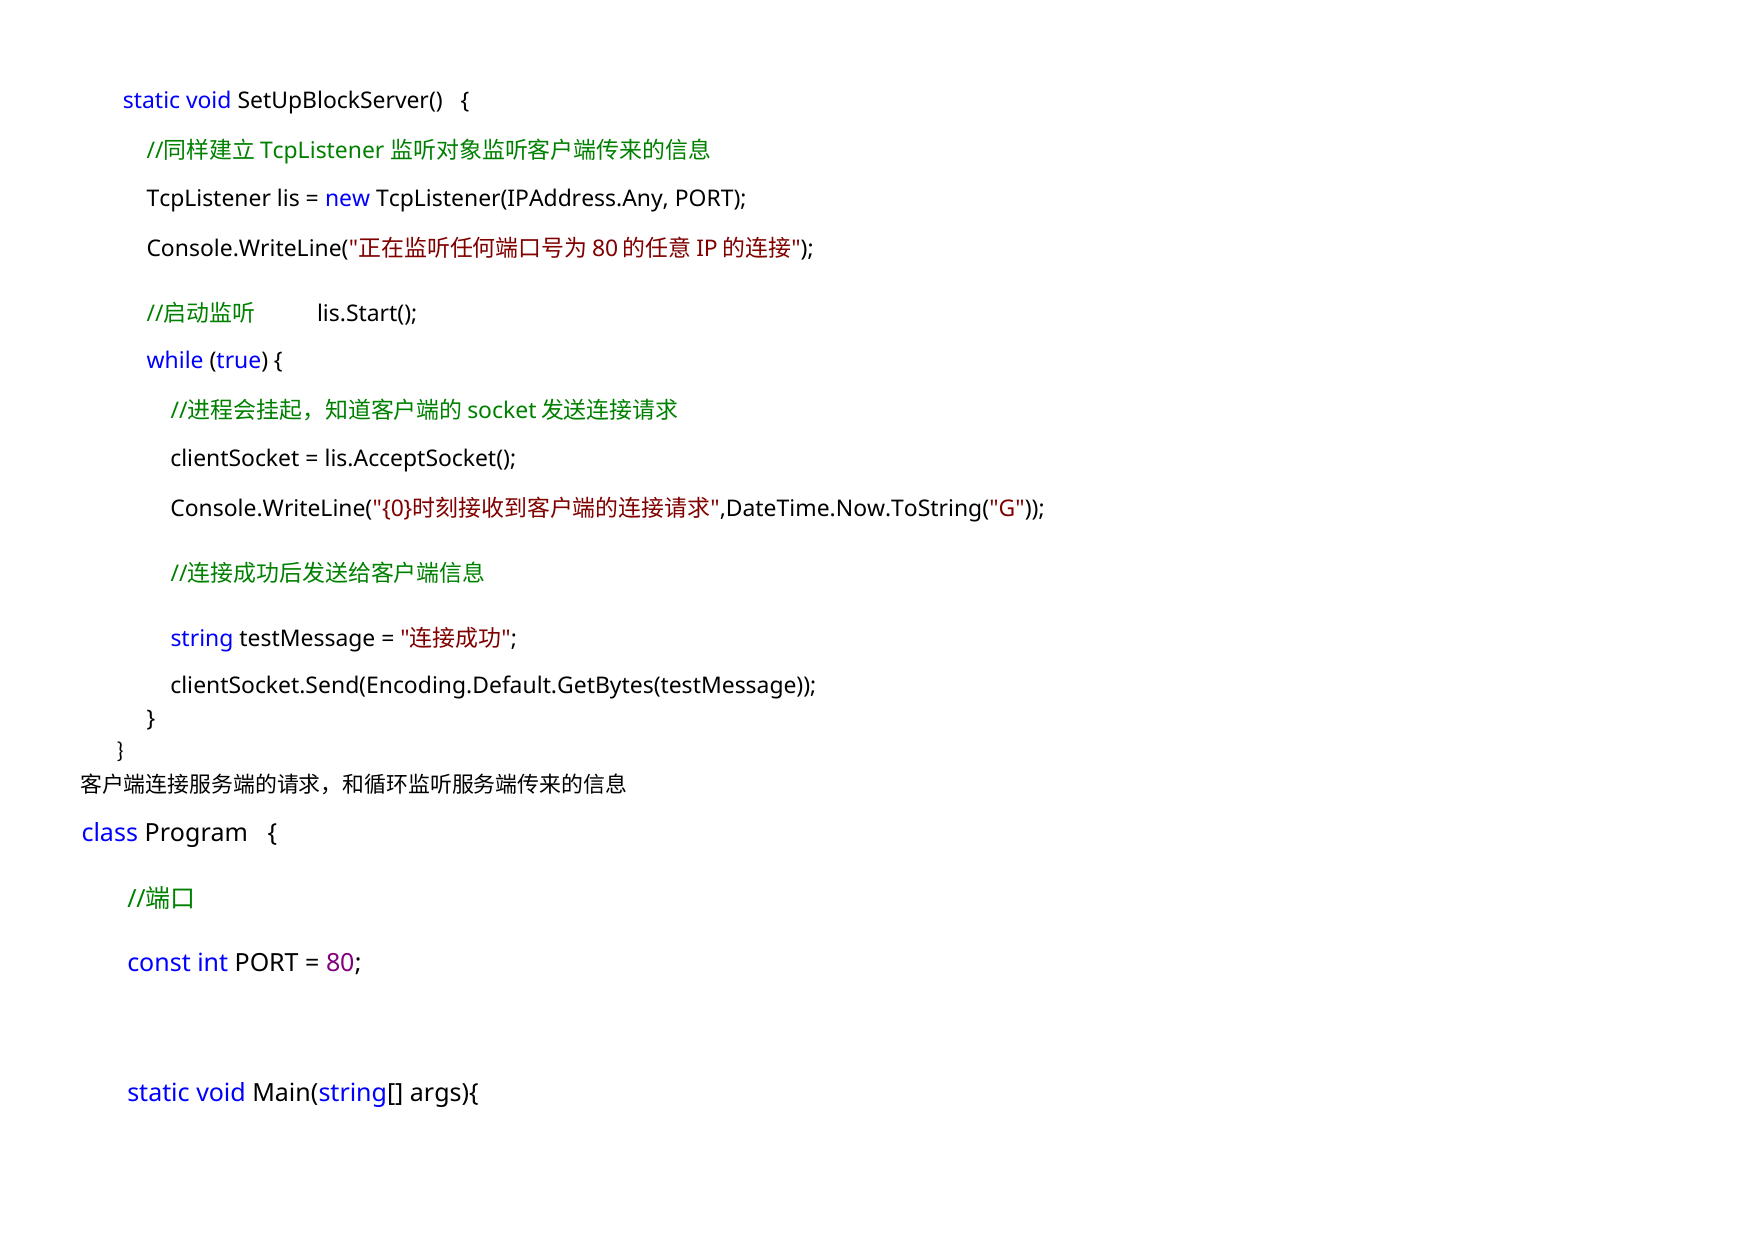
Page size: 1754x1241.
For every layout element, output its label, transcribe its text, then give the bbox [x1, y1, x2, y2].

text //同样建立TcpListener 监听对象监听客户端传来的信息 [75, 116, 1679, 181]
text string testMessage = "连接成功"; [75, 604, 1679, 669]
text const int PORT = 80; [75, 929, 1679, 994]
text 客户端连接服务端的请求，和循环监听服务端传来的信息 [75, 766, 1679, 799]
text static void SetUpBlockServer() { [75, 84, 1679, 116]
text clientSocket = lis.AcceptSocket(); [75, 441, 1679, 474]
text } [75, 734, 1679, 766]
text //启动监听 lis.Start(); [75, 279, 1679, 344]
text Console.WriteLine("正在监听任何端口号为80的任意IP的连接"); [75, 214, 1679, 279]
text //连接成功后发送给客户端信息 [75, 539, 1679, 604]
text static void Main(string[] args){ [75, 1059, 1679, 1124]
text TcpListener lis = new TcpListener(IPAddress.Any, PORT); [75, 181, 1679, 214]
text //端口 [75, 864, 1679, 929]
text Console.WriteLine("{0}时刻接收到客户端的连接请求",DateTime.Now.ToString("G")); [75, 474, 1679, 539]
text } [75, 701, 1679, 734]
text class Program { [75, 799, 1679, 864]
text clientSocket.Send(Encoding.Default.GetBytes(testMessage)); [75, 669, 1679, 701]
text while (true) { [75, 344, 1679, 376]
text //进程会挂起，知道客户端的socket发送连接请求 [75, 376, 1679, 441]
